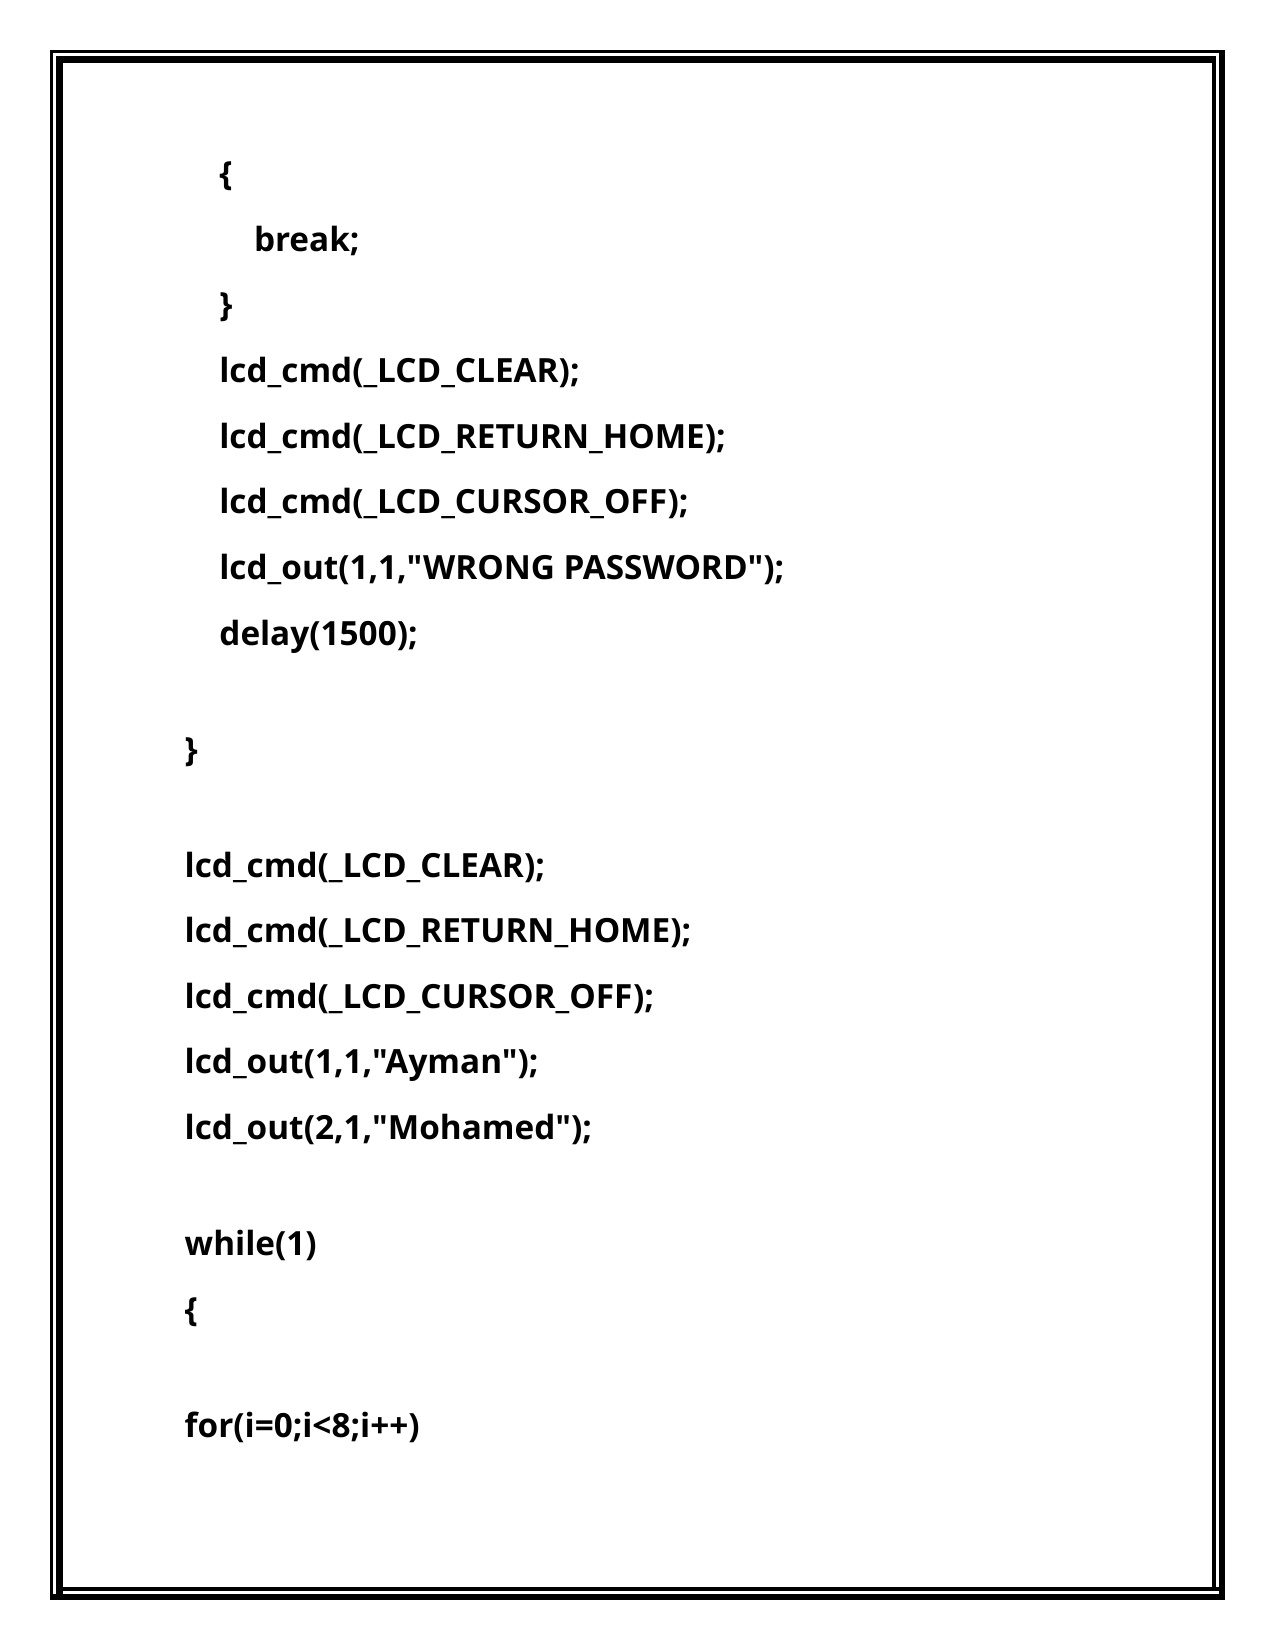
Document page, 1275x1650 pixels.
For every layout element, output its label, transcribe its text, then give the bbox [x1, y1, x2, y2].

text lcd_out(2,1,"Mohamed"); [150, 1104, 1125, 1149]
text break; [150, 216, 1125, 261]
text lcd_cmd(_LCD_CURSOR_OFF); [150, 478, 1125, 523]
text lcd_cmd(_LCD_CLEAR); [150, 347, 1125, 392]
text while(1) [150, 1220, 1125, 1265]
text { [150, 150, 1125, 195]
text for(i=0;i<8;i++) [150, 1402, 1125, 1447]
text lcd_out(1,1,"Ayman"); [150, 1038, 1125, 1084]
text { [150, 1286, 1125, 1331]
text } [150, 725, 1125, 771]
text lcd_cmd(_LCD_CLEAR); [150, 841, 1125, 887]
text lcd_out(1,1,"WRONG PASSWORD"); [150, 544, 1125, 589]
text lcd_cmd(_LCD_RETURN_HOME); [150, 412, 1125, 458]
text delay(1500); [150, 609, 1125, 655]
text } [150, 281, 1125, 327]
text lcd_cmd(_LCD_RETURN_HOME); [150, 907, 1125, 952]
text lcd_cmd(_LCD_CURSOR_OFF); [150, 973, 1125, 1018]
